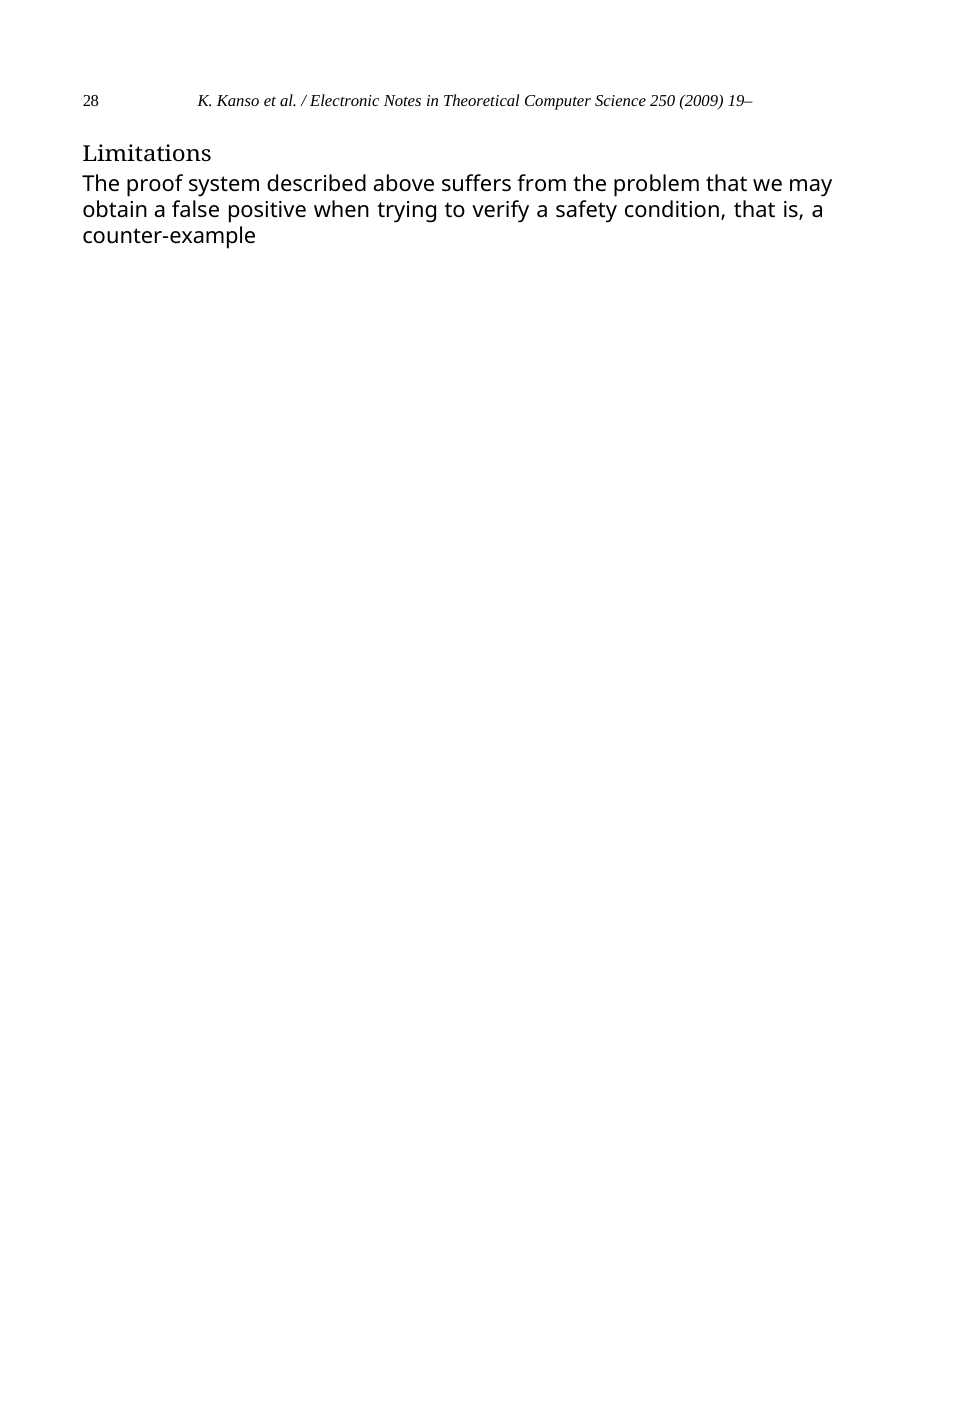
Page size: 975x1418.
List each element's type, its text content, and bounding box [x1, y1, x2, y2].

text The proof system described above suffers from the problem that we may obtain a false positive when trying to verify a safety condition, that is, a counter-example [82, 171, 904, 250]
text Limitations [82, 138, 904, 168]
